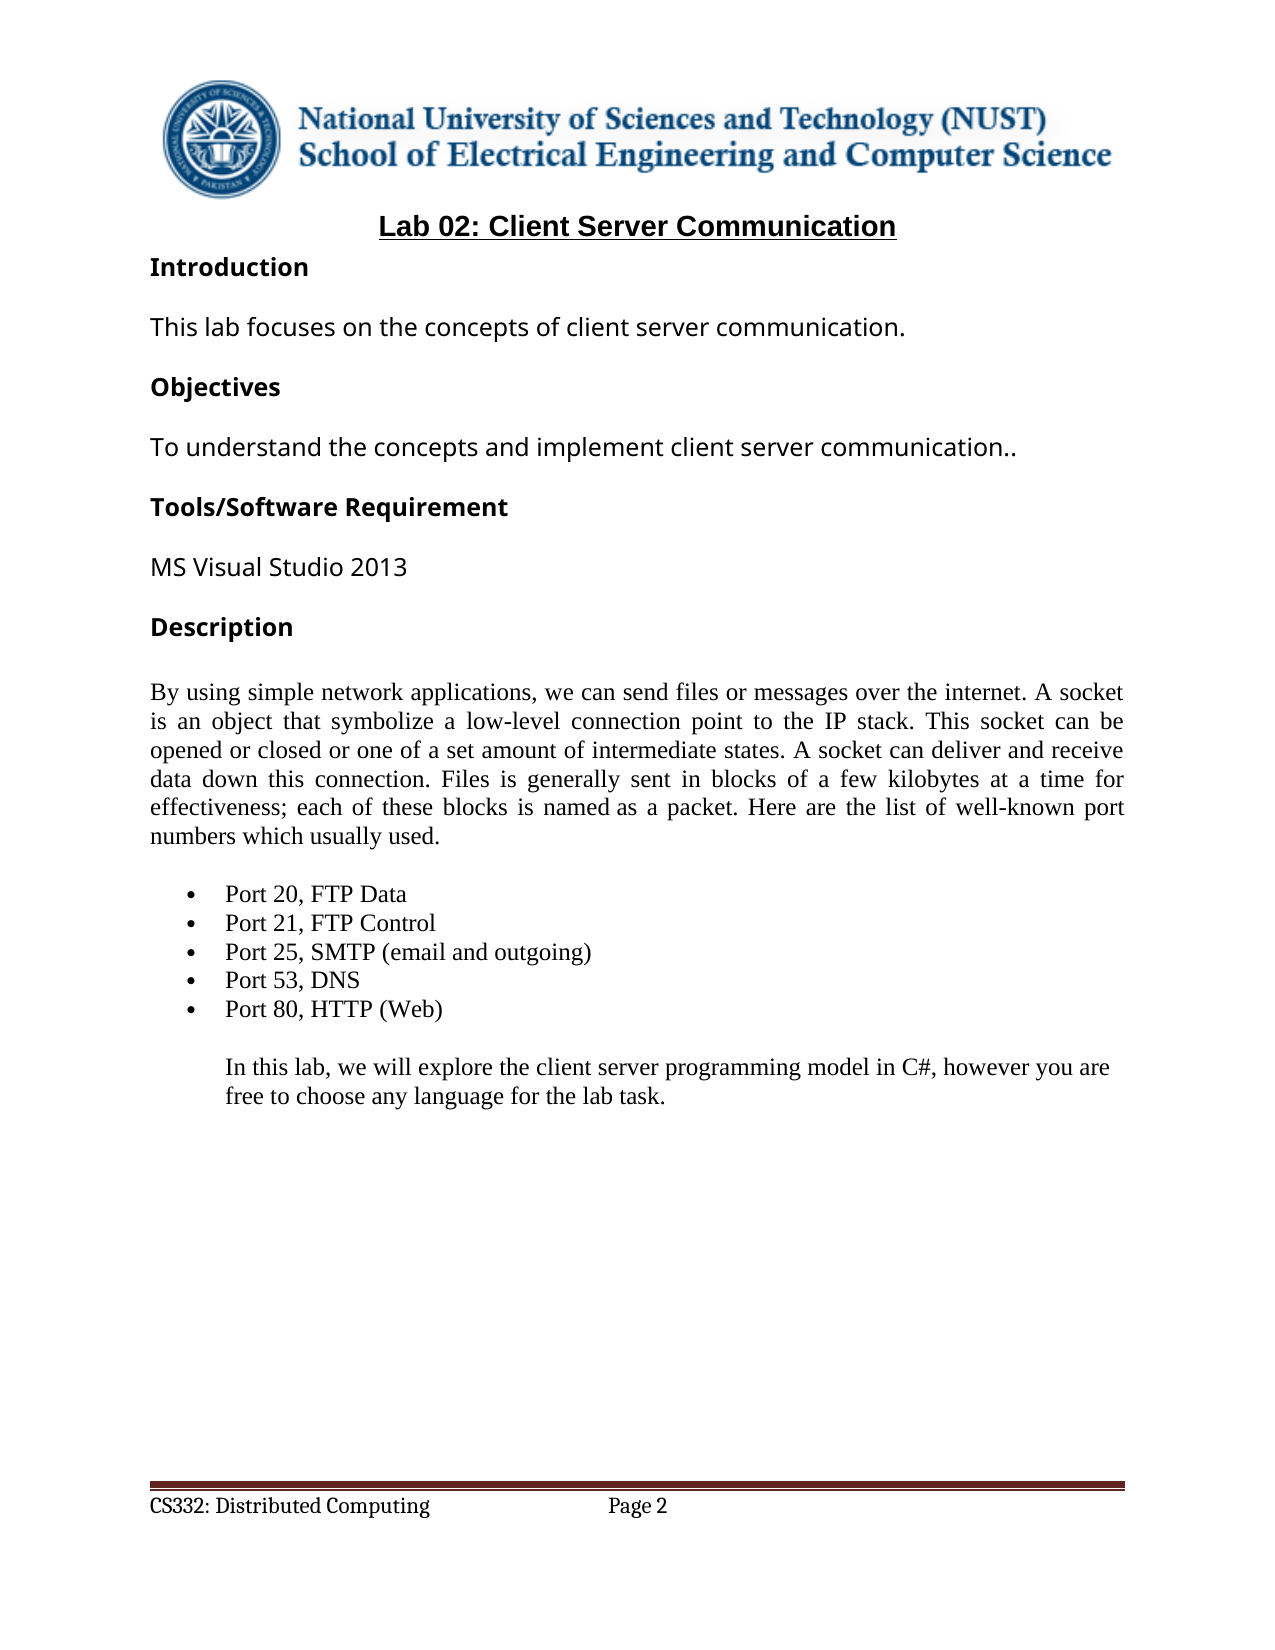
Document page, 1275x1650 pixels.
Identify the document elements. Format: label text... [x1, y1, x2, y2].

text By using simple network applications, we can send files or messages over the internet. A socket is an object that symbolize a low-level connection point to the IP stack. This socket can be opened or closed or one of a set amount of intermediate states. A socket can deliver and receive data down this connection. Files is generally sent in blocks of a few kilobytes at a time for effectiveness; each of these blocks is named as a packet. Here are the list of well-known port numbers which usually used. [150, 677, 1125, 850]
text In this lab, we will explore the client server programming model in C#, however you are free to choose any language for the lab task. [225, 1052, 1125, 1109]
text MS Visual Studio 2013 [150, 549, 1125, 583]
text Description [150, 609, 1125, 643]
list Port 20, FTP Data [187, 879, 1125, 908]
text Tools/Software Requirement [150, 489, 1125, 523]
text Introduction [150, 249, 1125, 283]
subtitle Lab 02: Client Server Communication [150, 210, 1125, 243]
text This lab focuses on the concepts of client server communication. [150, 309, 1125, 343]
list Port 53, DNS [187, 965, 1125, 994]
text To understand the concepts and implement client server communication.. [150, 429, 1125, 463]
list Port 25, SMTP (email and outgoing) [187, 937, 1125, 965]
list Port 21, FTP Control [187, 908, 1125, 937]
list Port 80, HTTP (Web) [187, 994, 1125, 1023]
text Objectives [150, 369, 1125, 403]
picture [150, 75, 1125, 210]
